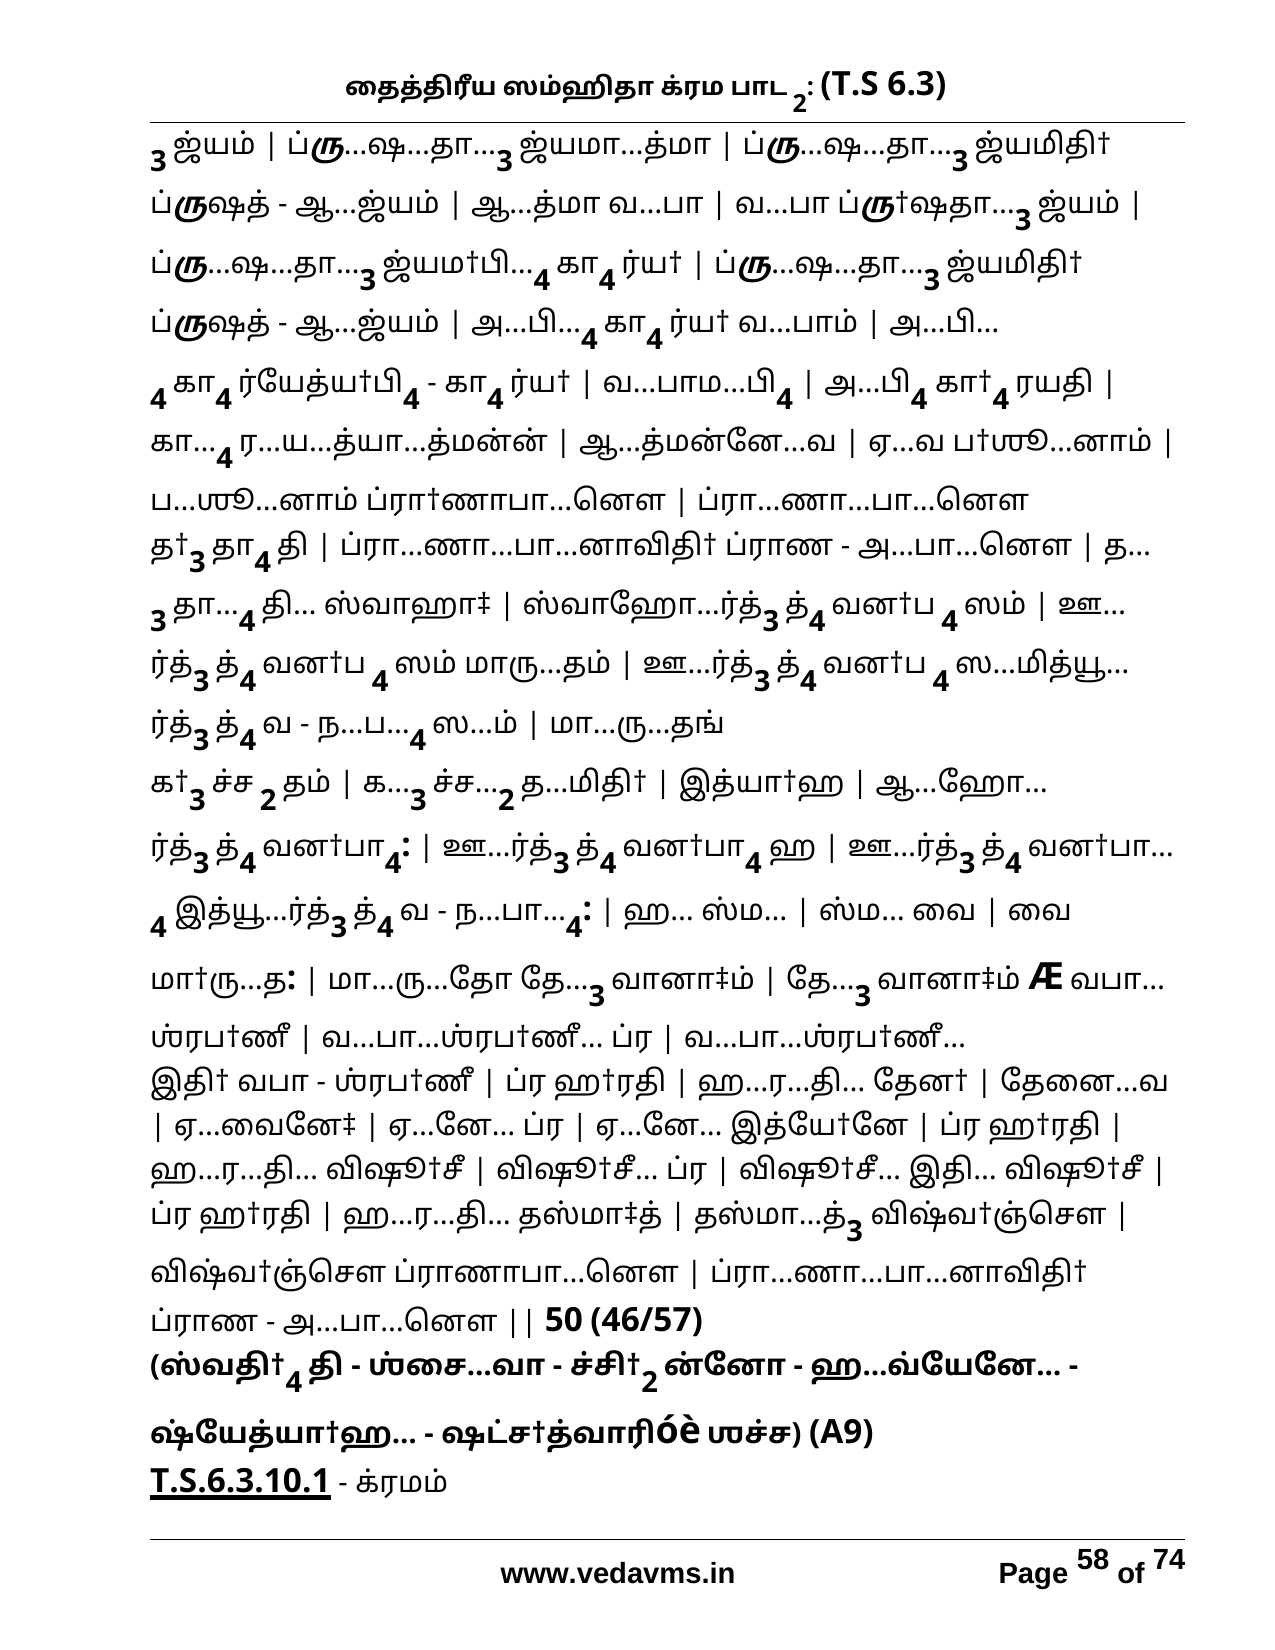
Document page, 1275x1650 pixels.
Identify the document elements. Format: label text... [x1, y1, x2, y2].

text T.S.6.3.10.1 - க்ரமம் [150, 1457, 1185, 1503]
text (ஸ்வதி†4தி - ஶ்சை…வா - ச்சி†2ன்னோ - ஹ…வ்யேனே… - ஷ்யேத்யா†ஹ… - ஷட்ச†த்வாரிóèஶச்ச) (A9) [150, 1344, 1185, 1454]
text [150, 123, 1185, 1342]
